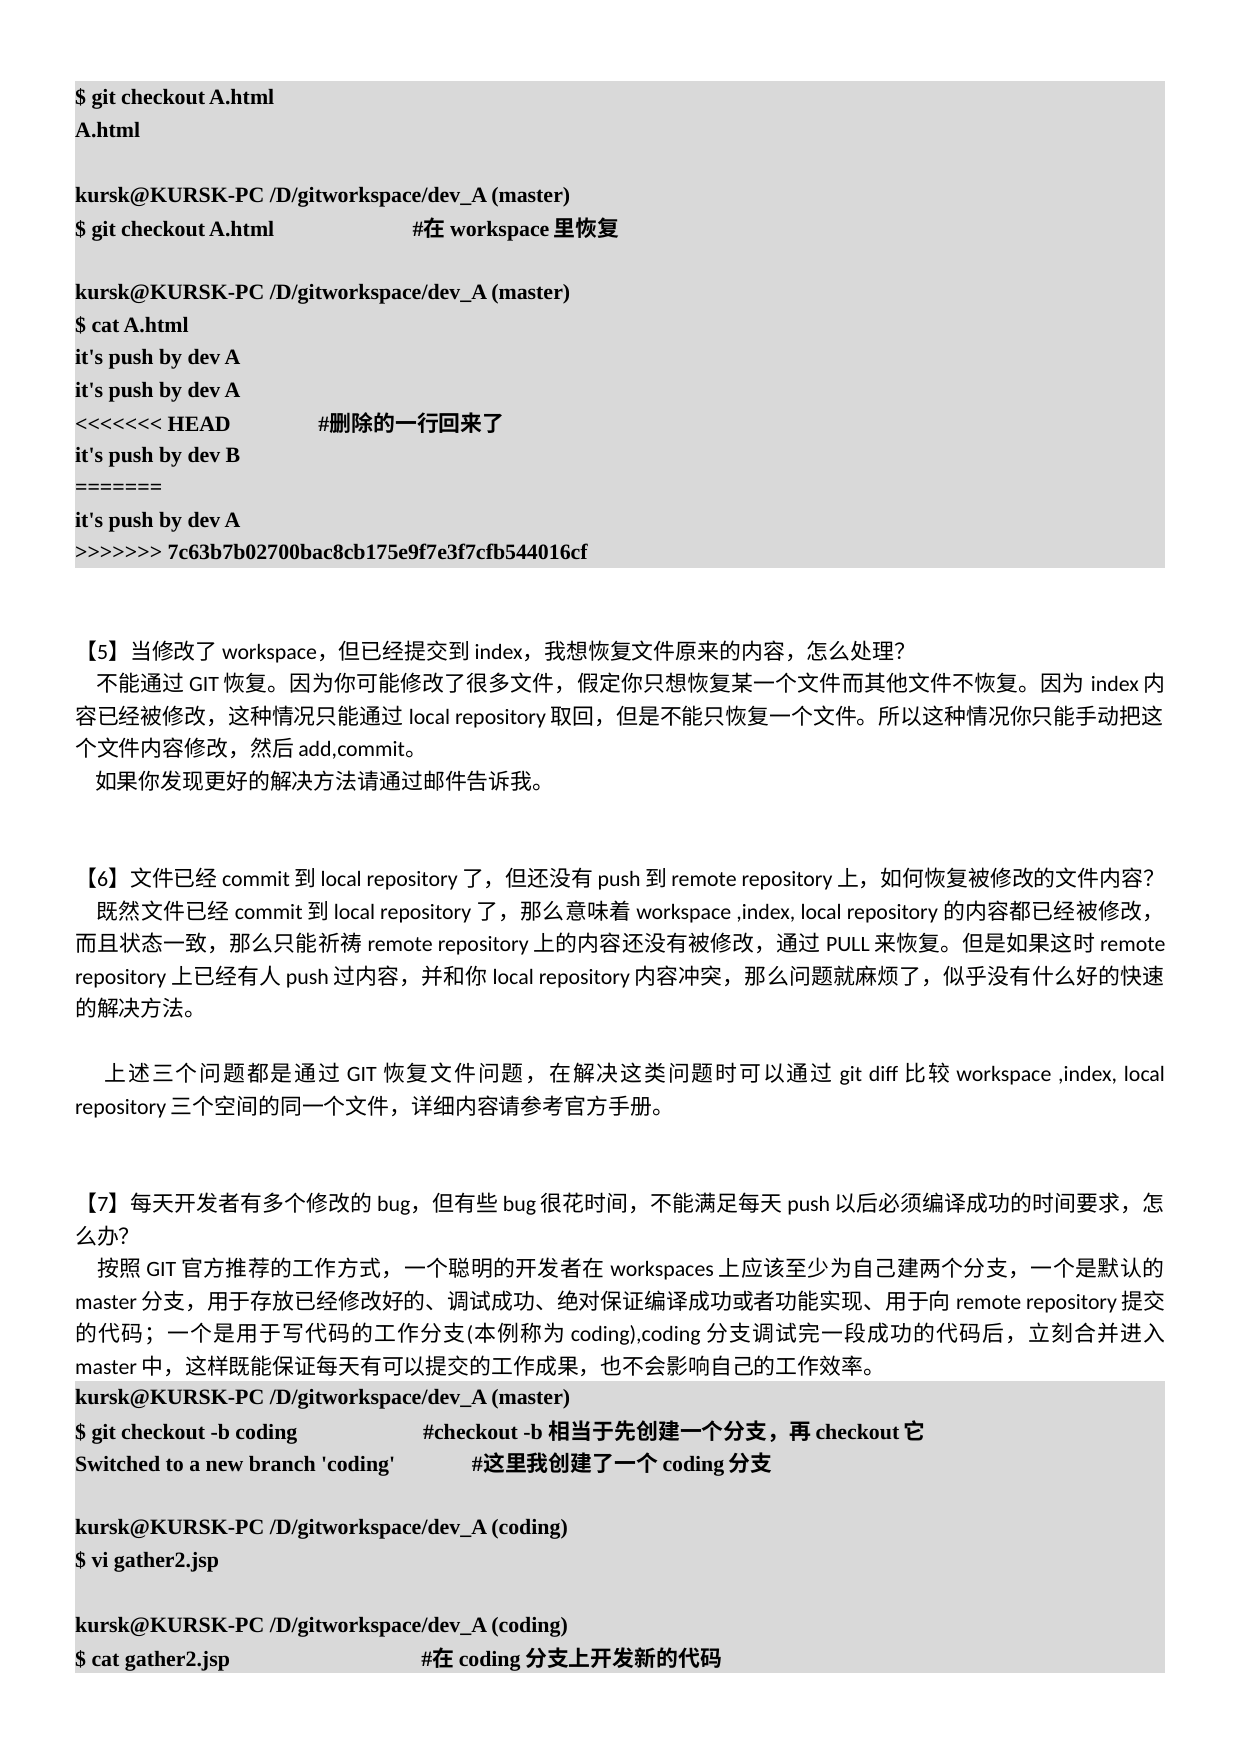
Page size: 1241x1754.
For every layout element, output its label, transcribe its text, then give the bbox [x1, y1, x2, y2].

text 按照GIT官方推荐的工作方式，一个聪明的开发者在workspaces上应该至少为自己建两个分支，一个是默认的master分支，用于存放已经修改好的、调试成功、绝对保证编译成功或者功能实现、用于向remote repository提交的代码；一个是用于写代码的工作分支(本例称为coding),coding分支调试完一段成功的代码后，立刻合并进入master中，这样既能保证每天有可以提交的工作成果，也不会影响自己的工作效率。 [75, 1251, 1165, 1381]
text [75, 276, 1165, 308]
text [75, 1511, 1165, 1543]
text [75, 1608, 1165, 1641]
text $ git checkout A.html [75, 81, 1165, 113]
text $ vi gather2.jsp [75, 1543, 1165, 1576]
text it's push by dev A [75, 503, 1165, 536]
text $ cat A.html [75, 308, 1165, 341]
text 【5】当修改了workspace，但已经提交到index，我想恢复文件原来的内容，怎么处理？ [75, 633, 1165, 666]
text 上述三个问题都是通过GIT恢复文件问题，在解决这类问题时可以通过git diff比较workspace ,index, local repository三个空间的同一个文件，详细内容请参考官方手册。 [75, 1056, 1165, 1121]
text 【6】文件已经commit到local repository了，但还没有push到remote repository上，如何恢复被修改的文件内容？ [75, 861, 1165, 893]
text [75, 178, 1165, 211]
text 既然文件已经commit到local repository了，那么意味着workspace ,index, local repository的内容都已经被修改，而且状态一致，那么只能祈祷remote repository上的内容还没有被修改，通过PULL来恢复。但是如果这时remote repository上已经有人push过内容，并和你local repository内容冲突，那么问题就麻烦了，似乎没有什么好的快速的解决方法。 [75, 893, 1165, 1023]
text ======= [75, 471, 1165, 503]
text kursk@KURSK-PC /D/gitworkspace/dev_A (master) [75, 1381, 1165, 1413]
text 不能通过GIT恢复。因为你可能修改了很多文件，假定你只想恢复某一个文件而其他文件不恢复。因为index内容已经被修改，这种情况只能通过local repository取回，但是不能只恢复一个文件。所以这种情况你只能手动把这个文件内容修改，然后add,commit。 [75, 666, 1165, 763]
text <<<<<<< HEAD #删除的一行回来了 [75, 406, 1165, 438]
text >>>>>>> 7c63b7b02700bac8cb175e9f7e3f7cfb544016cf [75, 536, 1165, 568]
text $ git checkout A.html #在workspace里恢复 [75, 211, 1165, 243]
text $ git checkout -b coding #checkout -b 相当于先创建一个分支，再checkout它 [75, 1413, 1165, 1446]
text it's push by dev B [75, 438, 1165, 471]
text it's push by dev A [75, 341, 1165, 373]
text $ cat gather2.jsp #在coding分支上开发新的代码 [75, 1641, 1165, 1673]
text A.html [75, 113, 1165, 146]
text 如果你发现更好的解决方法请通过邮件告诉我。 [75, 763, 1165, 796]
text 【7】每天开发者有多个修改的bug，但有些bug很花时间，不能满足每天push以后必须编译成功的时间要求，怎么办？ [75, 1186, 1165, 1251]
text Switched to a new branch 'coding' #这里我创建了一个coding分支 [75, 1446, 1165, 1478]
text it's push by dev A [75, 373, 1165, 406]
